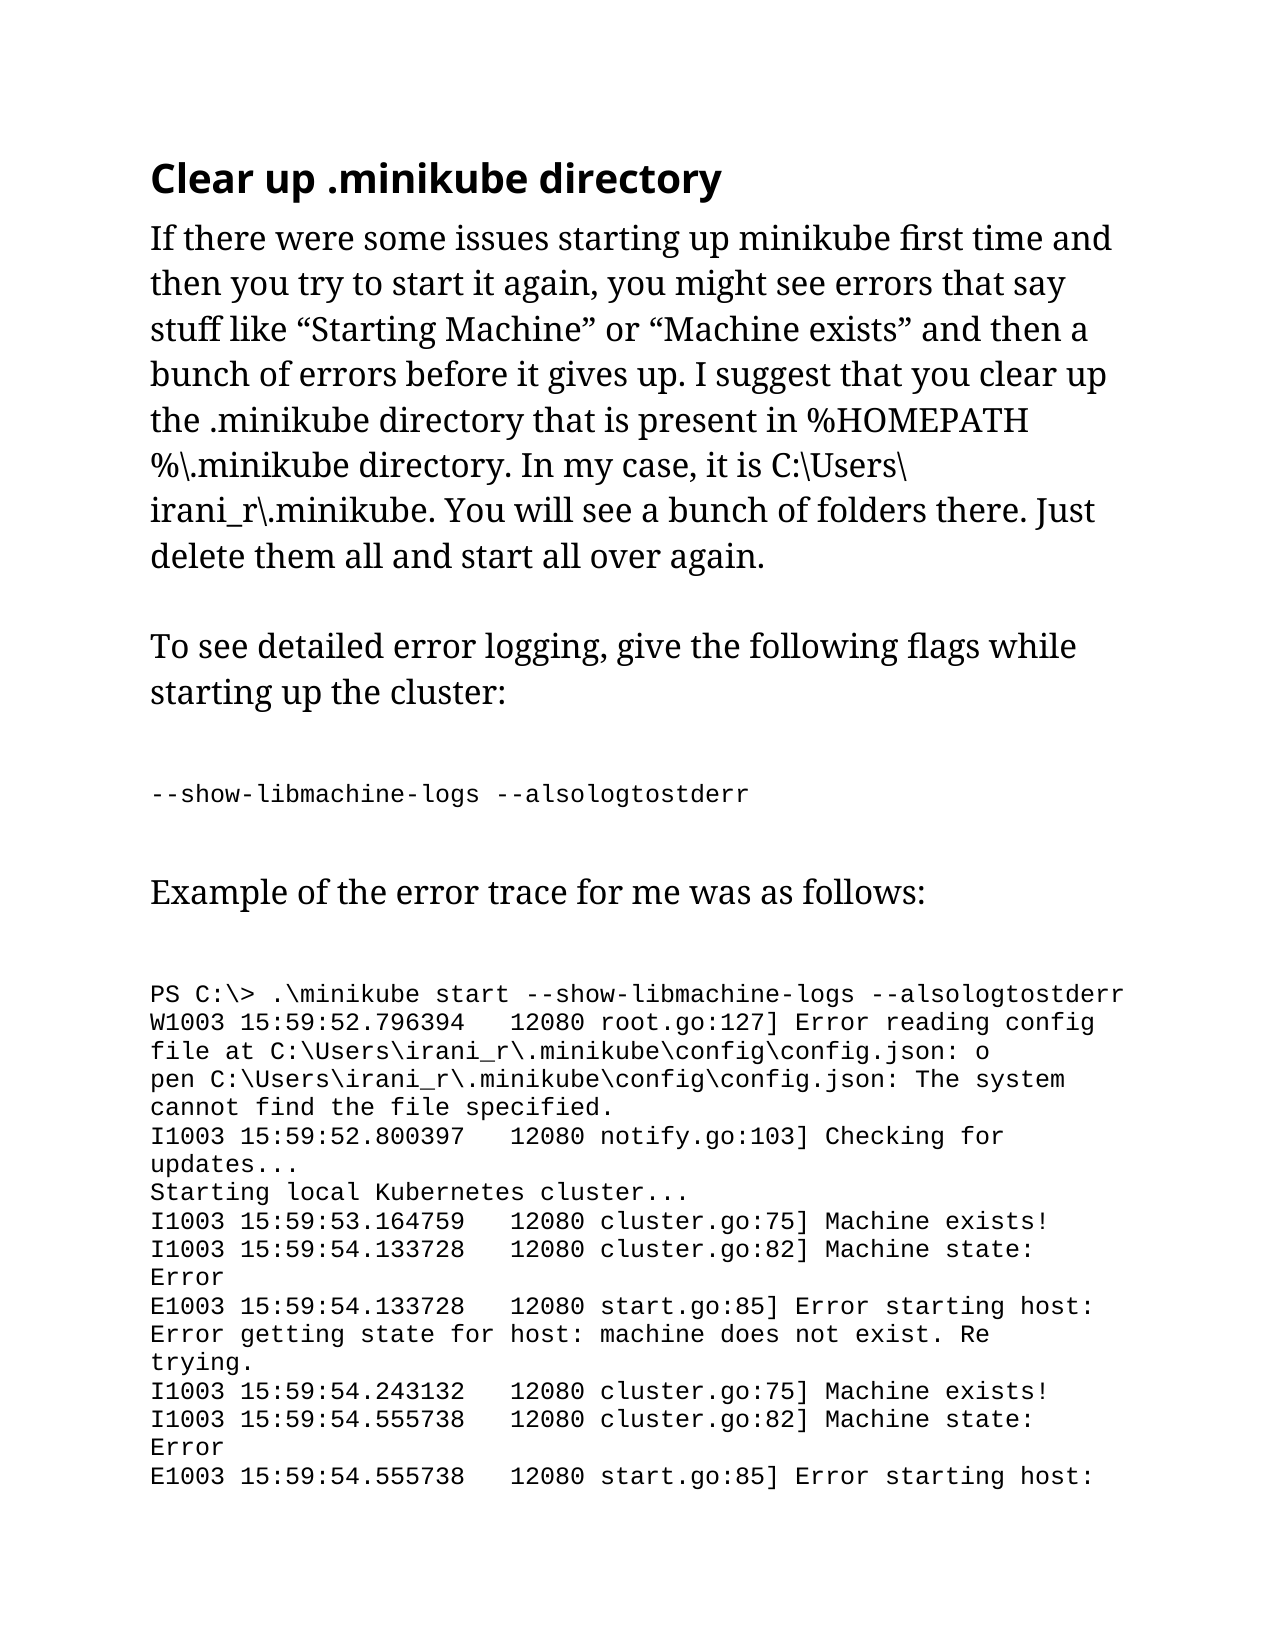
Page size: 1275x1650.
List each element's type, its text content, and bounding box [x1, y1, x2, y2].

text Example of the error trace for me was as follows: [150, 869, 1125, 914]
text To see detailed error logging, give the following flags while starting up the cluster: [150, 623, 1125, 714]
text Clear up .minikube directory [150, 150, 1125, 205]
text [150, 982, 1125, 1492]
text If there were some issues starting up minikube first time and then you try to start it again, you might see errors that say stuff like “Starting Machine” or “Machine exists” and then a bunch of errors before it gives up. I suggest that you clear up the .minikube directory that is present in %HOMEPATH%\.minikube directory. In my case, it is C:\Users\irani_r\.minikube. You will see a bunch of folders there. Just delete them all and start all over again. [150, 215, 1125, 578]
text --show-libmachine-logs --alsologtostderr [150, 781, 1125, 810]
